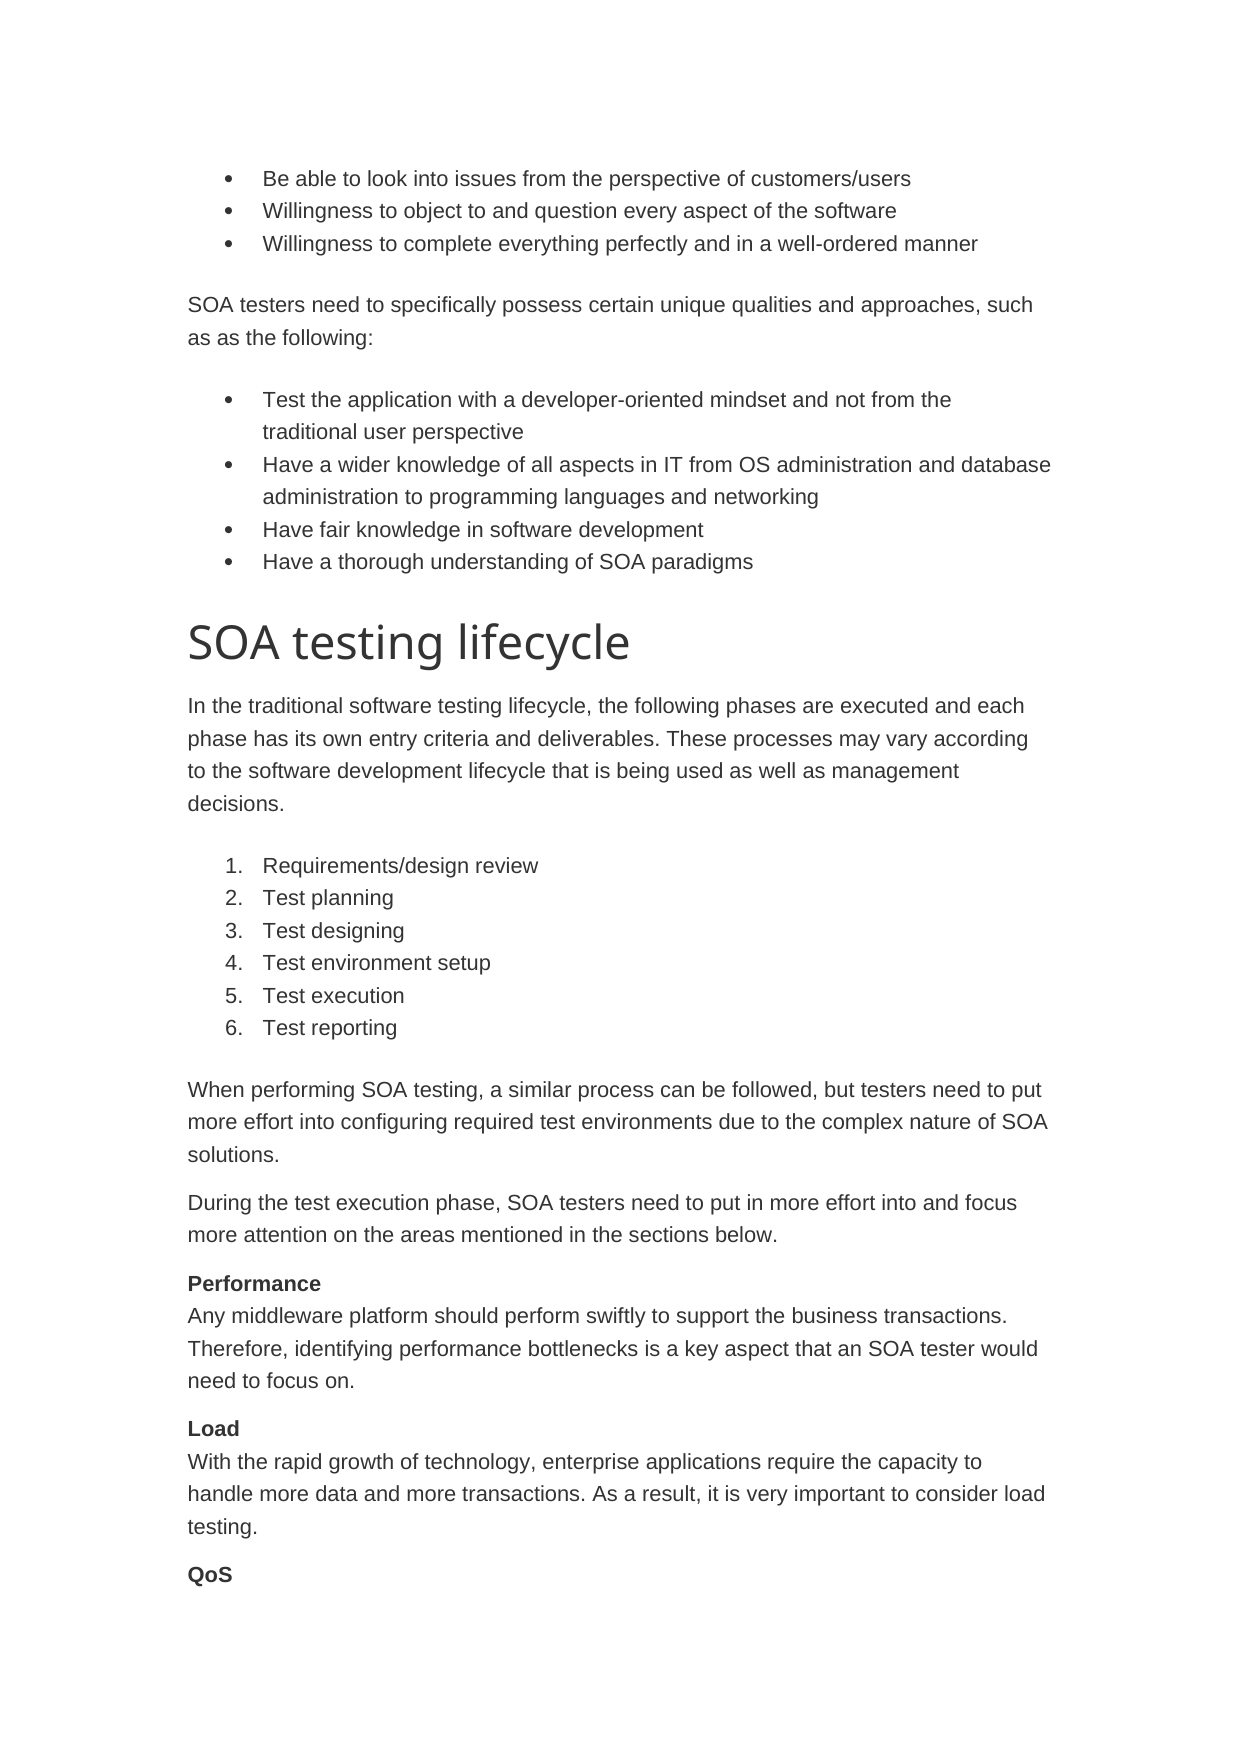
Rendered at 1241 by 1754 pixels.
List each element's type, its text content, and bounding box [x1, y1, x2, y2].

list Have a wider knowledge of all aspects in IT from OS administration and database administration to programming languages and networking [225, 448, 1053, 513]
text Any middleware platform should perform swiftly to support the business transactions. Therefore, identifying performance bottlenecks is a key aspect that an SOA tester would need to focus on. [187, 1299, 1053, 1397]
text SOA testers need to specifically possess certain unique qualities and approaches, such as as the following: [187, 289, 1053, 354]
text With the rapid growth of technology, enterprise applications require the capacity to handle more data and more transactions. As a result, it is very important to consider load testing. [187, 1445, 1053, 1542]
list Test environment setup [225, 946, 1053, 979]
text When performing SOA testing, a similar process can be followed, but testers need to put more effort into configuring required test environments due to the complex nature of SOA solutions. [187, 1073, 1053, 1171]
list Test reporting [225, 1011, 1053, 1044]
text During the test execution phase, SOA testers need to put in more effort into and focus more attention on the areas mentioned in the sections below. [187, 1186, 1053, 1251]
list Test execution [225, 979, 1053, 1011]
list Test designing [225, 914, 1053, 946]
text In the traditional software testing lifecycle, the following phases are executed and each phase has its own entry criteria and deliverables. These processes may vary according to the software development lifecycle that is being used as well as management decisions. [187, 690, 1053, 820]
list Be able to look into issues from the perspective of customers/users [225, 162, 1053, 194]
text SOA testing lifecycle [187, 609, 1053, 674]
text QoS [187, 1558, 1053, 1591]
list Willingness to complete everything perfectly and in a well-ordered manner [225, 227, 1053, 259]
list Test planning [225, 881, 1053, 914]
list Test the application with a developer-oriented mindset and not from the traditional user perspective [225, 383, 1053, 448]
text Performance [187, 1267, 1053, 1299]
text Load [187, 1412, 1053, 1445]
list Requirements/design review [225, 849, 1053, 881]
list Have fair knowledge in software development [225, 513, 1053, 545]
list Have a thorough understanding of SOA paradigms [225, 545, 1053, 578]
list Willingness to object to and question every aspect of the software [225, 194, 1053, 227]
